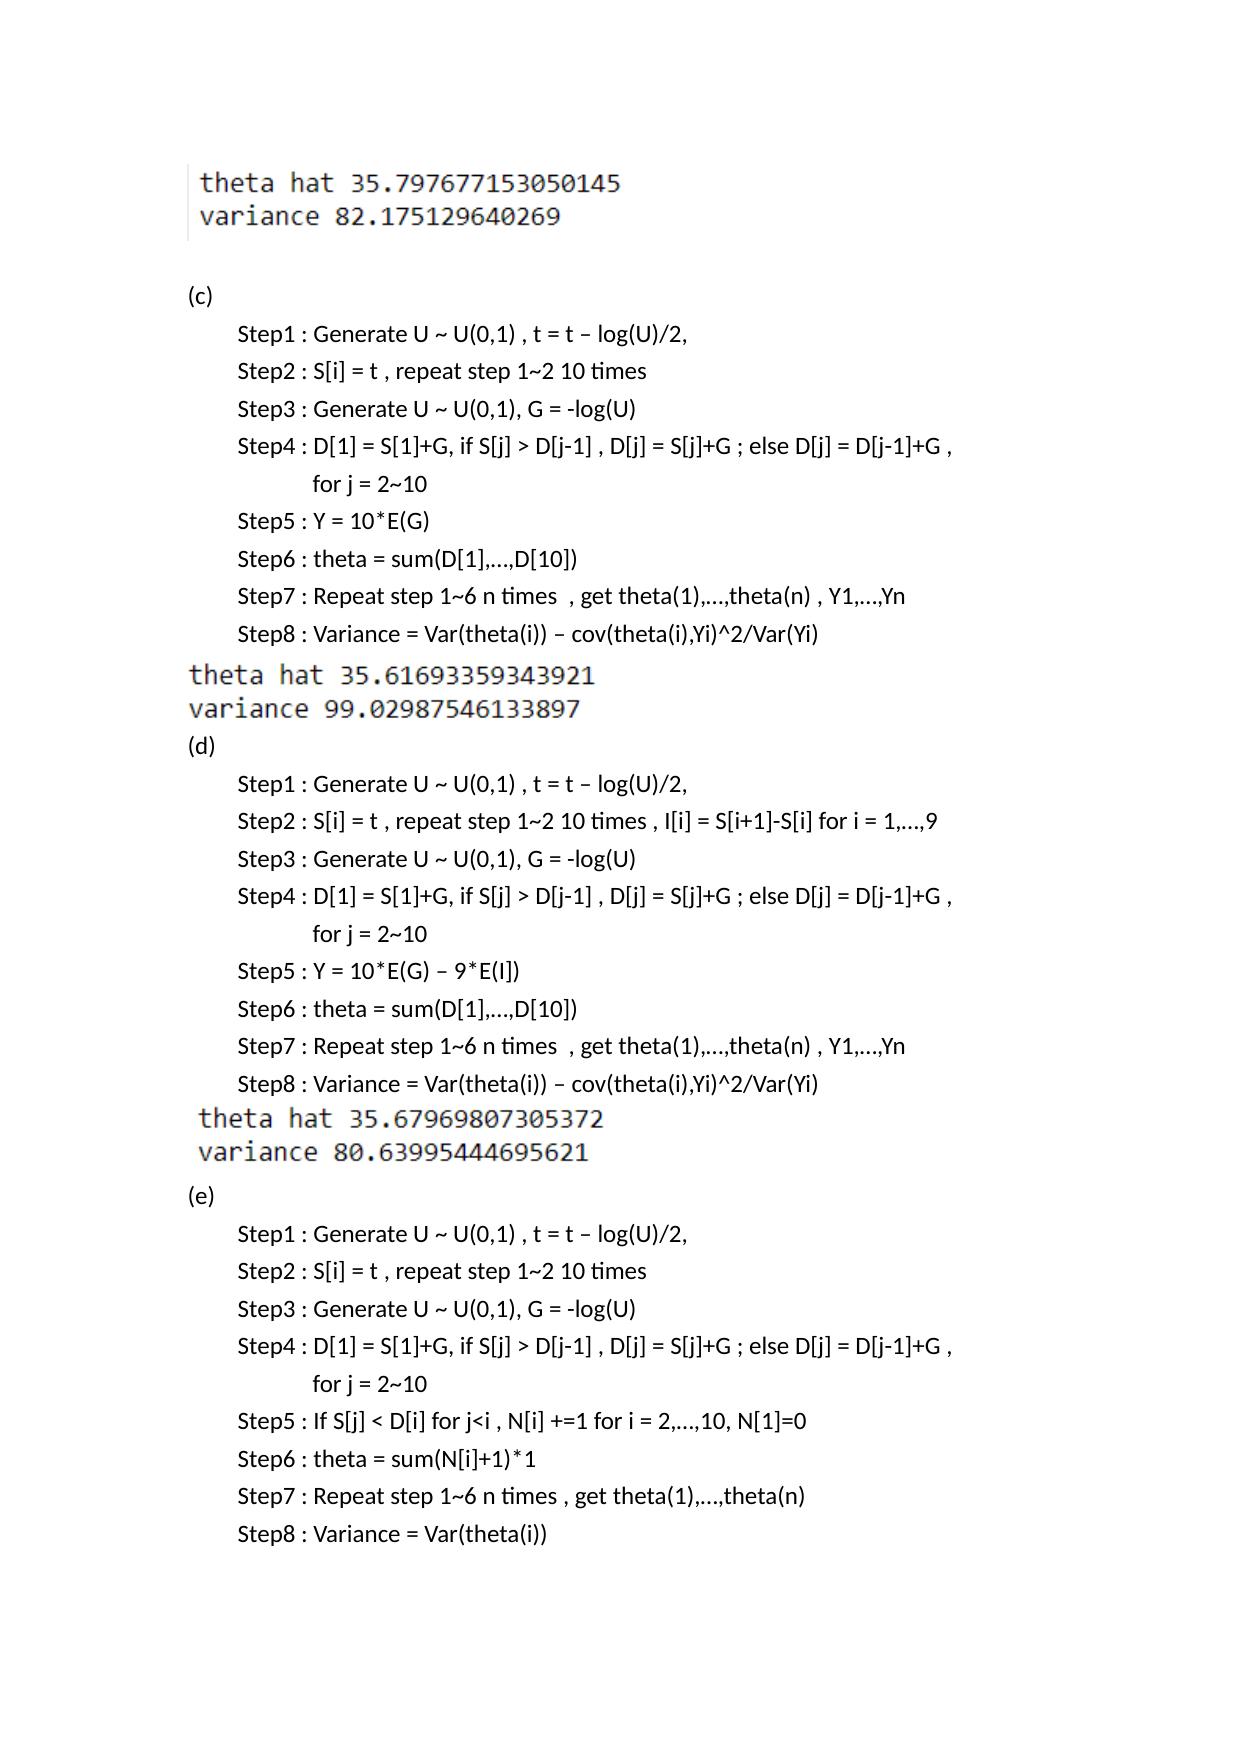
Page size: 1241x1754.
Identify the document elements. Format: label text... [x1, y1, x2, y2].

text (c) [187, 277, 1053, 314]
text Step4 : D[1] = S[1]+G, if S[j] > D[j-1] , D[j] = S[j]+G ; else D[j] = D[j-1]+G , [187, 877, 1053, 914]
text Step7 : Repeat step 1~6 n times , get theta(1),…,theta(n) [187, 1477, 1053, 1514]
text Step3 : Generate U ~ U(0,1), G = -log(U) [187, 839, 1053, 877]
text for j = 2~10 [287, 1364, 1053, 1402]
text for j = 2~10 [287, 914, 1053, 952]
picture [187, 164, 633, 241]
text Step5 : Y = 10*E(G) – 9*E(I]) [187, 952, 1053, 989]
text Step4 : D[1] = S[1]+G, if S[j] > D[j-1] , D[j] = S[j]+G ; else D[j] = D[j-1]+G , [187, 1327, 1053, 1364]
text Step6 : theta = sum(D[1],…,D[10]) [187, 539, 1053, 577]
text Step1 : Generate U ~ U(0,1) , t = t – log(U)/2, [187, 314, 1053, 352]
text Step1 : Generate U ~ U(0,1) , t = t – log(U)/2, [187, 764, 1053, 802]
picture [187, 652, 600, 726]
text Step7 : Repeat step 1~6 n times , get theta(1),…,theta(n) , Y1,…,Yn [187, 577, 1053, 614]
text Step8 : Variance = Var(theta(i)) – cov(theta(i),Yi)^2/Var(Yi) [187, 614, 1053, 652]
text Step2 : S[i] = t , repeat step 1~2 10 times [187, 352, 1053, 389]
text Step2 : S[i] = t , repeat step 1~2 10 times [187, 1252, 1053, 1289]
text Step6 : theta = sum(D[1],…,D[10]) [187, 989, 1053, 1027]
text Step7 : Repeat step 1~6 n times , get theta(1),…,theta(n) , Y1,…,Yn [187, 1027, 1053, 1064]
text Step5 : Y = 10*E(G) [187, 502, 1053, 539]
text (e) [187, 1177, 1053, 1214]
text Step1 : Generate U ~ U(0,1) , t = t – log(U)/2, [187, 1214, 1053, 1252]
picture [187, 1102, 622, 1177]
text Step3 : Generate U ~ U(0,1), G = -log(U) [187, 389, 1053, 427]
text Step3 : Generate U ~ U(0,1), G = -log(U) [187, 1289, 1053, 1327]
text Step2 : S[i] = t , repeat step 1~2 10 times , I[i] = S[i+1]-S[i] for i = 1,…,9 [187, 802, 1053, 839]
text for j = 2~10 [287, 464, 1053, 502]
text Step8 : Variance = Var(theta(i)) – cov(theta(i),Yi)^2/Var(Yi) [187, 1064, 1053, 1102]
text Step6 : theta = sum(N[i]+1)*1 [187, 1439, 1053, 1477]
text (d) [187, 727, 1053, 764]
text Step8 : Variance = Var(theta(i)) [187, 1514, 1053, 1552]
text Step4 : D[1] = S[1]+G, if S[j] > D[j-1] , D[j] = S[j]+G ; else D[j] = D[j-1]+G , [187, 427, 1053, 464]
text Step5 : If S[j] < D[i] for j<i , N[i] +=1 for i = 2,…,10, N[1]=0 [187, 1402, 1053, 1439]
